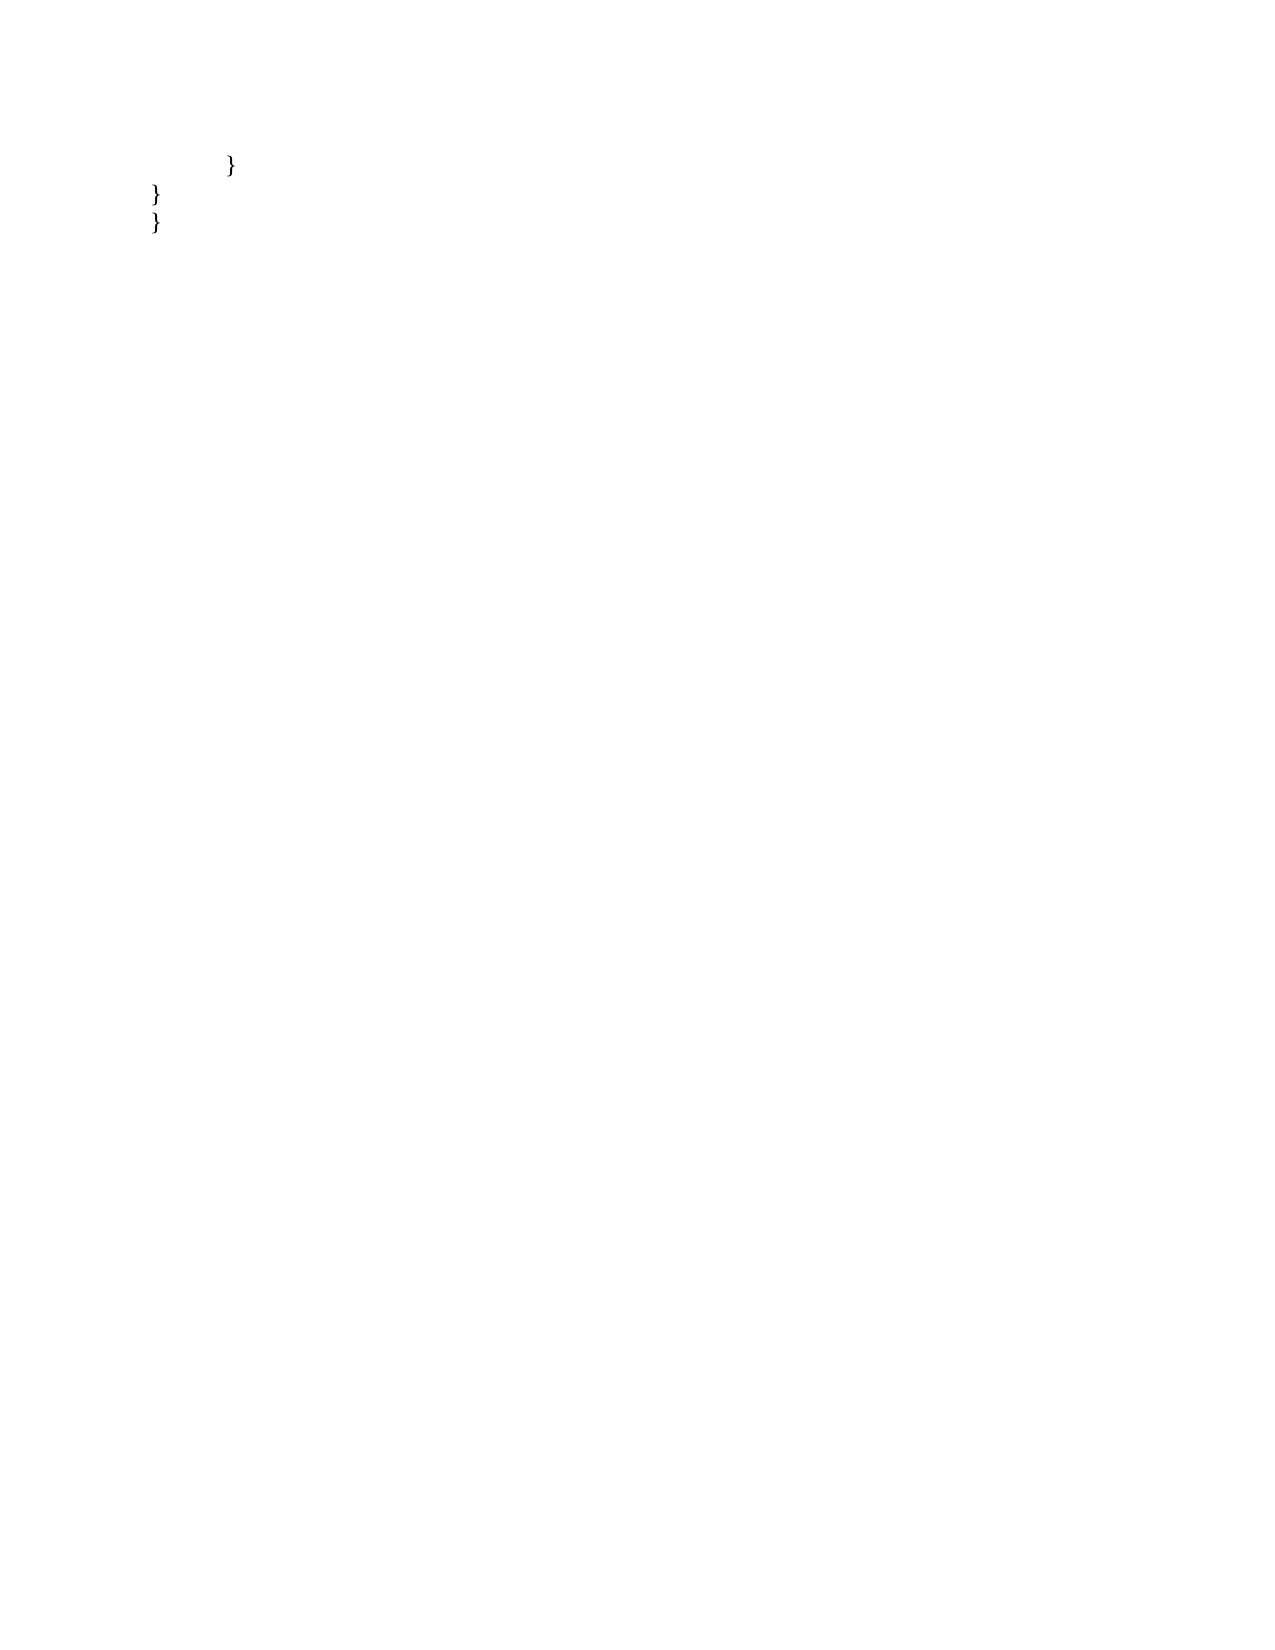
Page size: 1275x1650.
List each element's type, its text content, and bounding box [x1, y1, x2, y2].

text } [150, 150, 1125, 179]
text } [150, 179, 1125, 207]
text } [150, 207, 1125, 236]
